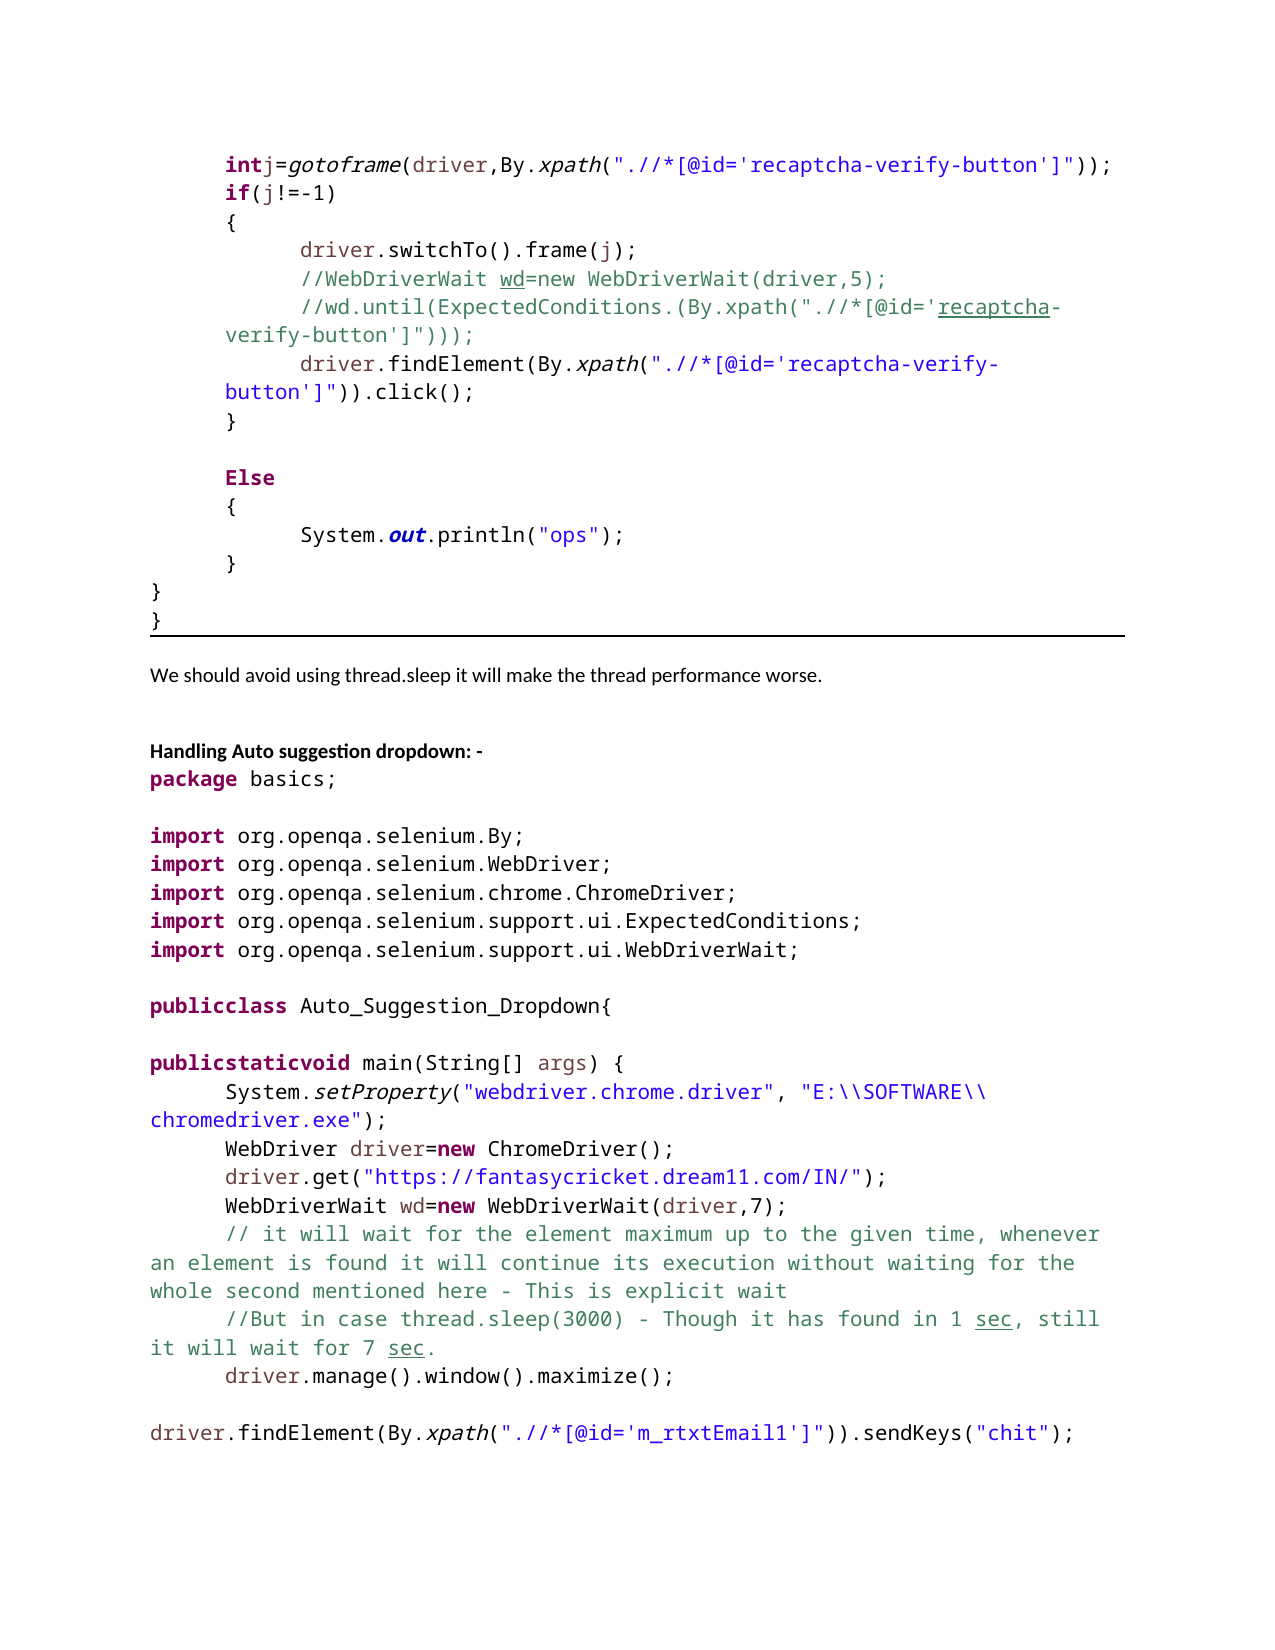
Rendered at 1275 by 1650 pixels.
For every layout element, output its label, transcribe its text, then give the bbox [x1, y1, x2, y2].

text import org.openqa.selenium.By; [150, 821, 1125, 849]
text import org.openqa.selenium.WebDriver; [150, 849, 1125, 878]
text publicstaticvoid main(String[] args) { [150, 1048, 1125, 1077]
text { [150, 491, 1125, 520]
text import org.openqa.selenium.support.ui.WebDriverWait; [150, 935, 1125, 963]
text driver.get("https://fantasycricket.dream11.com/IN/"); [150, 1162, 1125, 1191]
text intj=gotoframe(driver,By.xpath(".//*[@id='recaptcha-verify-button']")); [150, 150, 1125, 178]
text WebDriver driver=new ChromeDriver(); [150, 1134, 1125, 1162]
text } [150, 548, 1125, 577]
text driver.switchTo().frame(j); [225, 235, 1125, 264]
text } [150, 605, 1125, 635]
text import org.openqa.selenium.support.ui.ExpectedConditions; [150, 906, 1125, 935]
text Handling Auto suggestion dropdown: - [150, 739, 1125, 764]
text driver.findElement(By.xpath(".//*[@id='recaptcha-verify-button']")).click(); [225, 349, 1125, 406]
text } [150, 577, 1125, 605]
text We should avoid using thread.sleep it will make the thread performance worse. [150, 662, 1125, 688]
text driver.manage().window().maximize(); [150, 1361, 1125, 1390]
text import org.openqa.selenium.chrome.ChromeDriver; [150, 878, 1125, 906]
text driver.findElement(By.xpath(".//*[@id='m_rtxtEmail1']")).sendKeys("chit"); [150, 1390, 1125, 1446]
text System.setProperty("webdriver.chrome.driver", "E:\\SOFTWARE\\chromedriver.exe"); [150, 1077, 1125, 1134]
text System.out.println("ops"); [225, 520, 1125, 548]
text Else [150, 463, 1125, 491]
text if(j!=-1) [150, 178, 1125, 207]
text publicclass Auto_Suggestion_Dropdown{ [150, 992, 1125, 1020]
text WebDriverWait wd=new WebDriverWait(driver,7); [150, 1191, 1125, 1219]
text //But in case thread.sleep(3000) - Though it has found in 1 sec, still it will wait for 7 sec. [150, 1304, 1125, 1361]
text } [225, 406, 1125, 434]
text package basics; [150, 764, 1125, 793]
text //wd.until(ExpectedConditions.(By.xpath(".//*[@id='recaptcha-verify-button']"))); [225, 292, 1125, 349]
text { [150, 207, 1125, 235]
text //WebDriverWait wd=new WebDriverWait(driver,5); [225, 264, 1125, 292]
text // it will wait for the element maximum up to the given time, whenever an element is found it will continue its execution without waiting for the whole second mentioned here - This is explicit wait [150, 1219, 1125, 1304]
